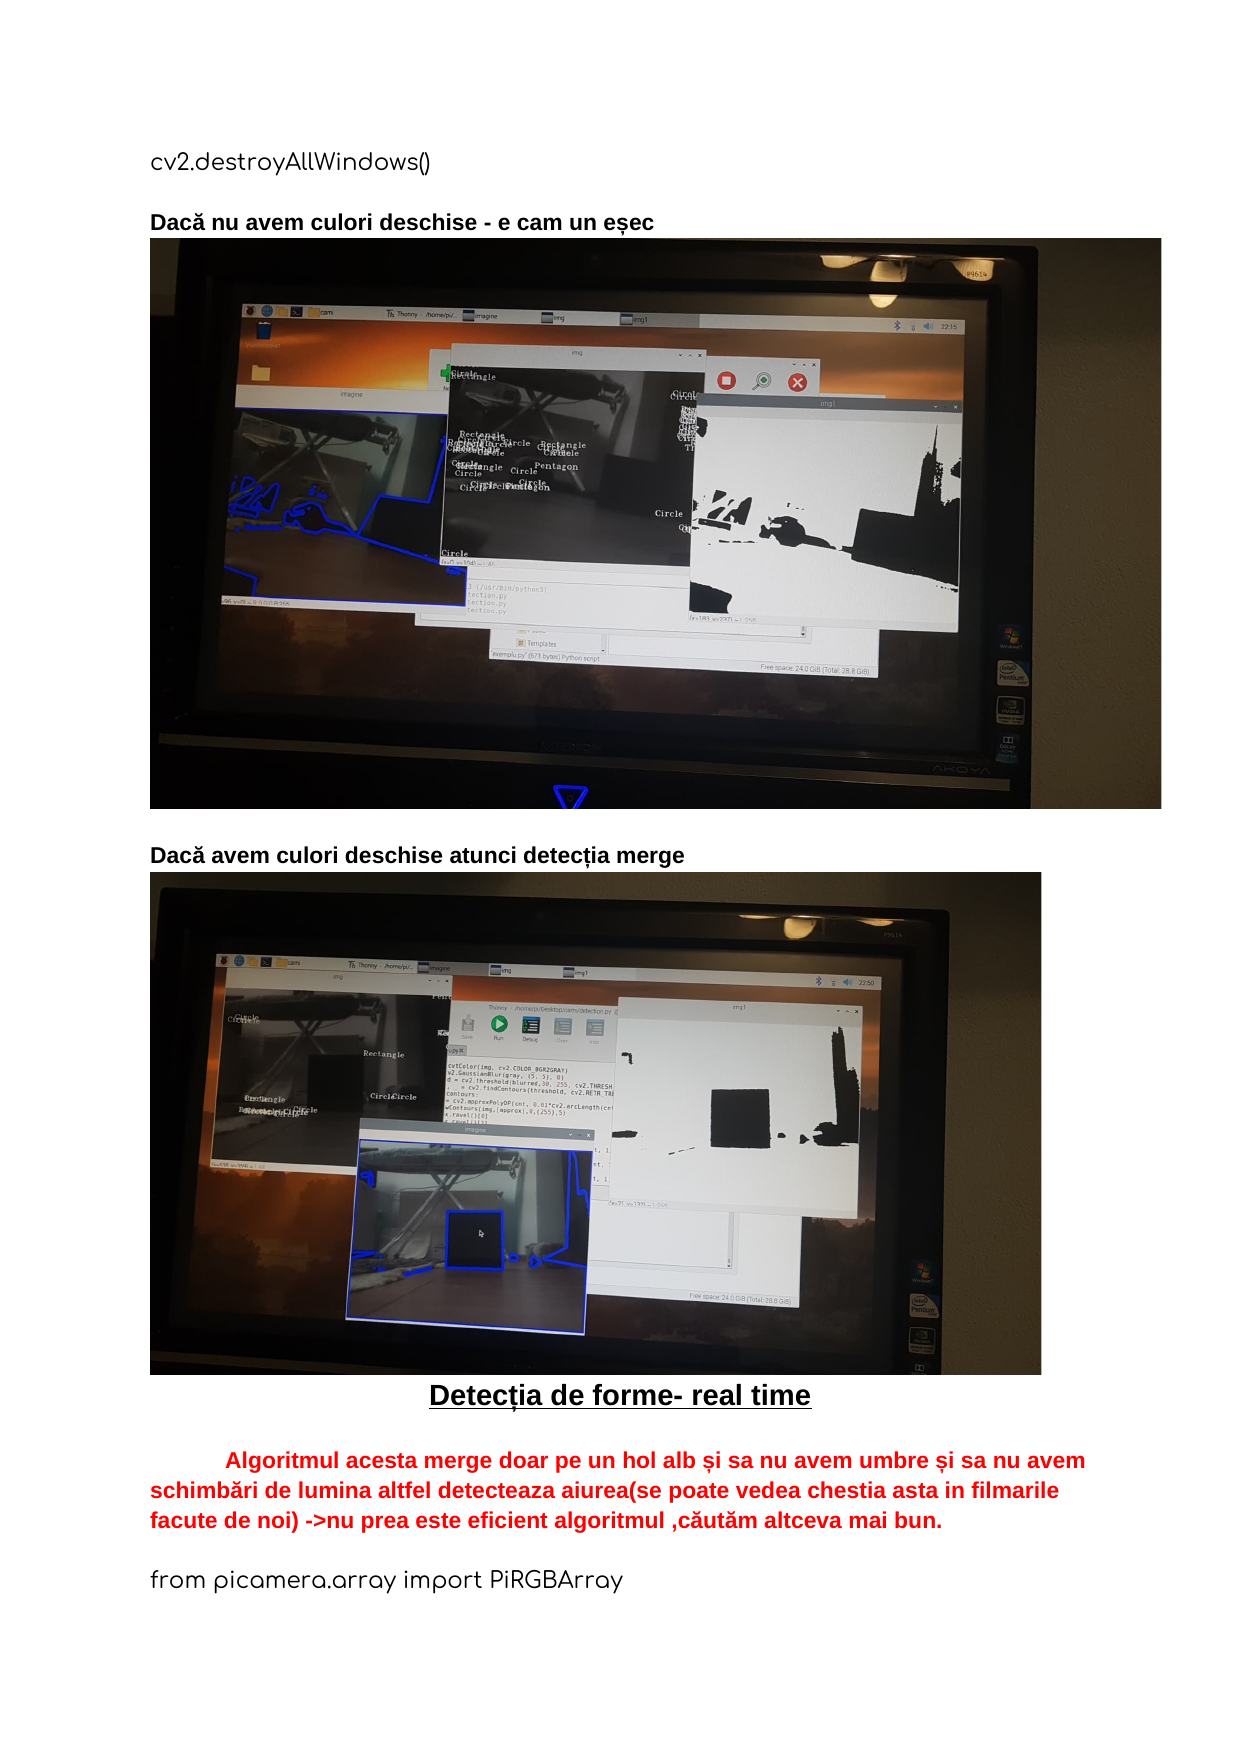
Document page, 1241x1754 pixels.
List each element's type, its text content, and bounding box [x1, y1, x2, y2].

text from picamera.array import PiRGBArray [150, 1568, 1090, 1593]
text cv2.destroyAllWindows() [150, 150, 1090, 176]
text Dacă nu avem culori deschise - e cam un eșec [150, 208, 1090, 235]
text Dacă avem culori deschise atunci detecția merge [150, 842, 1090, 869]
text Detecția de forme- real time [150, 1378, 1090, 1412]
text Algoritmul acesta merge doar pe un hol alb și sa nu avem umbre și sa nu avem schimbări de lumina altfel detecteaza aiurea(se poate vedea chestia asta in filmarile facute de noi) ->nu prea este eficient algoritmul ,căutăm altceva mai bun. [150, 1447, 1090, 1534]
picture [150, 872, 1042, 1375]
picture [150, 238, 1162, 809]
